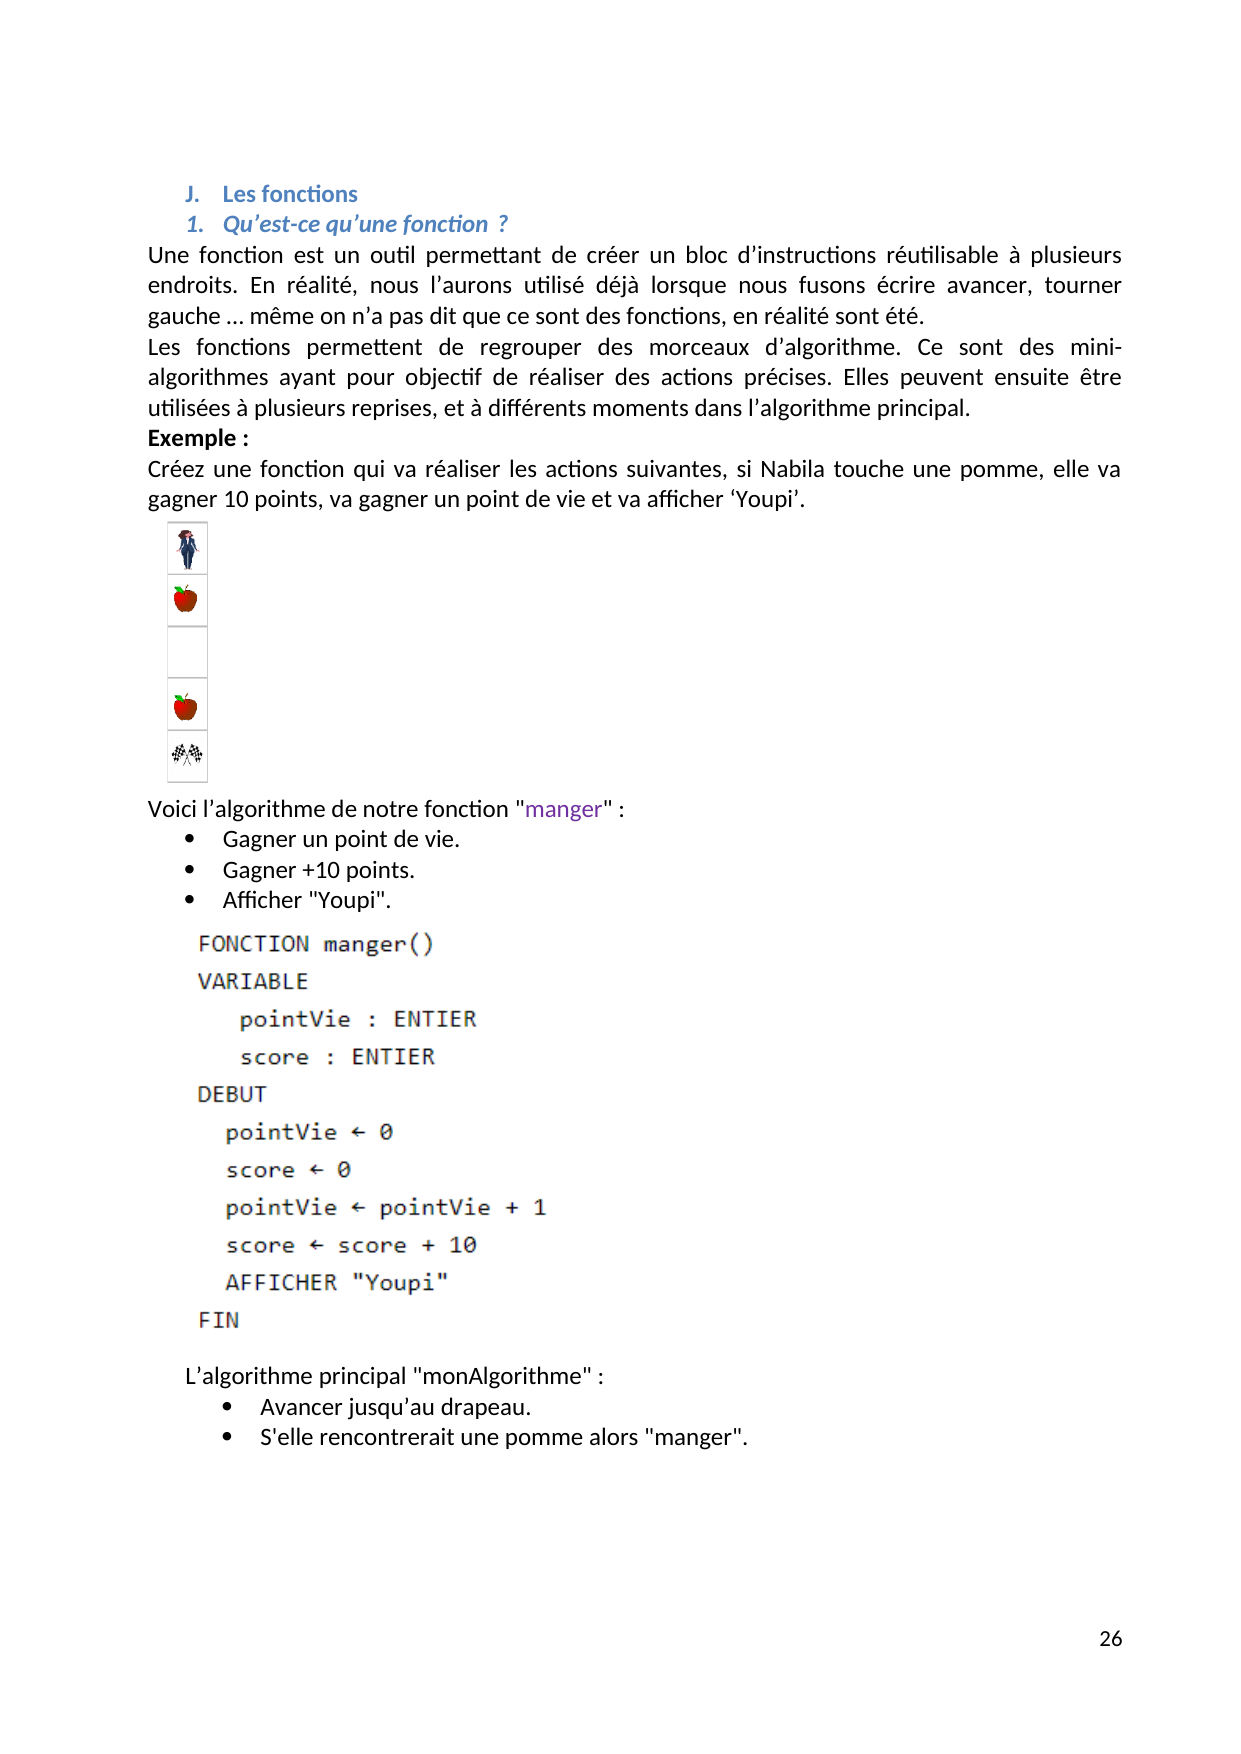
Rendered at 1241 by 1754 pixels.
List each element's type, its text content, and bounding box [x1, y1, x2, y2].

list Gagner un point de vie. [185, 823, 1122, 854]
text Exemple : [148, 422, 1122, 453]
list Afficher "Youpi". [185, 884, 1122, 915]
list S'elle rencontrerait une pomme alors "manger". [223, 1421, 1122, 1452]
text Voici l’algorithme de notre fonction "manger" : [148, 793, 1122, 823]
subtitle Qu’est-ce qu’une fonction ? [185, 209, 1122, 239]
text Une fonction est un outil permettant de créer un bloc d’instructions réutilisable à plusieurs endroits. En réalité, nous l’aurons utilisé déjà lorsque nous fusons écrire avancer, tourner gauche … même on n’a pas dit que ce sont des fonctions, en réalité sont été. [148, 239, 1122, 331]
list Avancer jusqu’au drapeau. [223, 1391, 1122, 1421]
text Les fonctions permettent de regrouper des morceaux d’algorithme. Ce sont des mini-algorithmes ayant pour objectif de réaliser des actions précises. Elles peuvent ensuite être utilisées à plusieurs reprises, et à différents moments dans l’algorithme principal. [148, 331, 1122, 422]
picture [185, 915, 601, 1361]
subtitle Les fonctions [185, 178, 1122, 209]
text Créez une fonction qui va réaliser les actions suivantes, si Nabila touche une pomme, elle va gagner 10 points, va gagner un point de vie et va afficher ‘Youpi’. [148, 453, 1122, 514]
text L’algorithme principal "monAlgorithme" : [185, 1360, 1122, 1391]
picture [147, 513, 224, 793]
list Gagner +10 points. [185, 854, 1122, 884]
